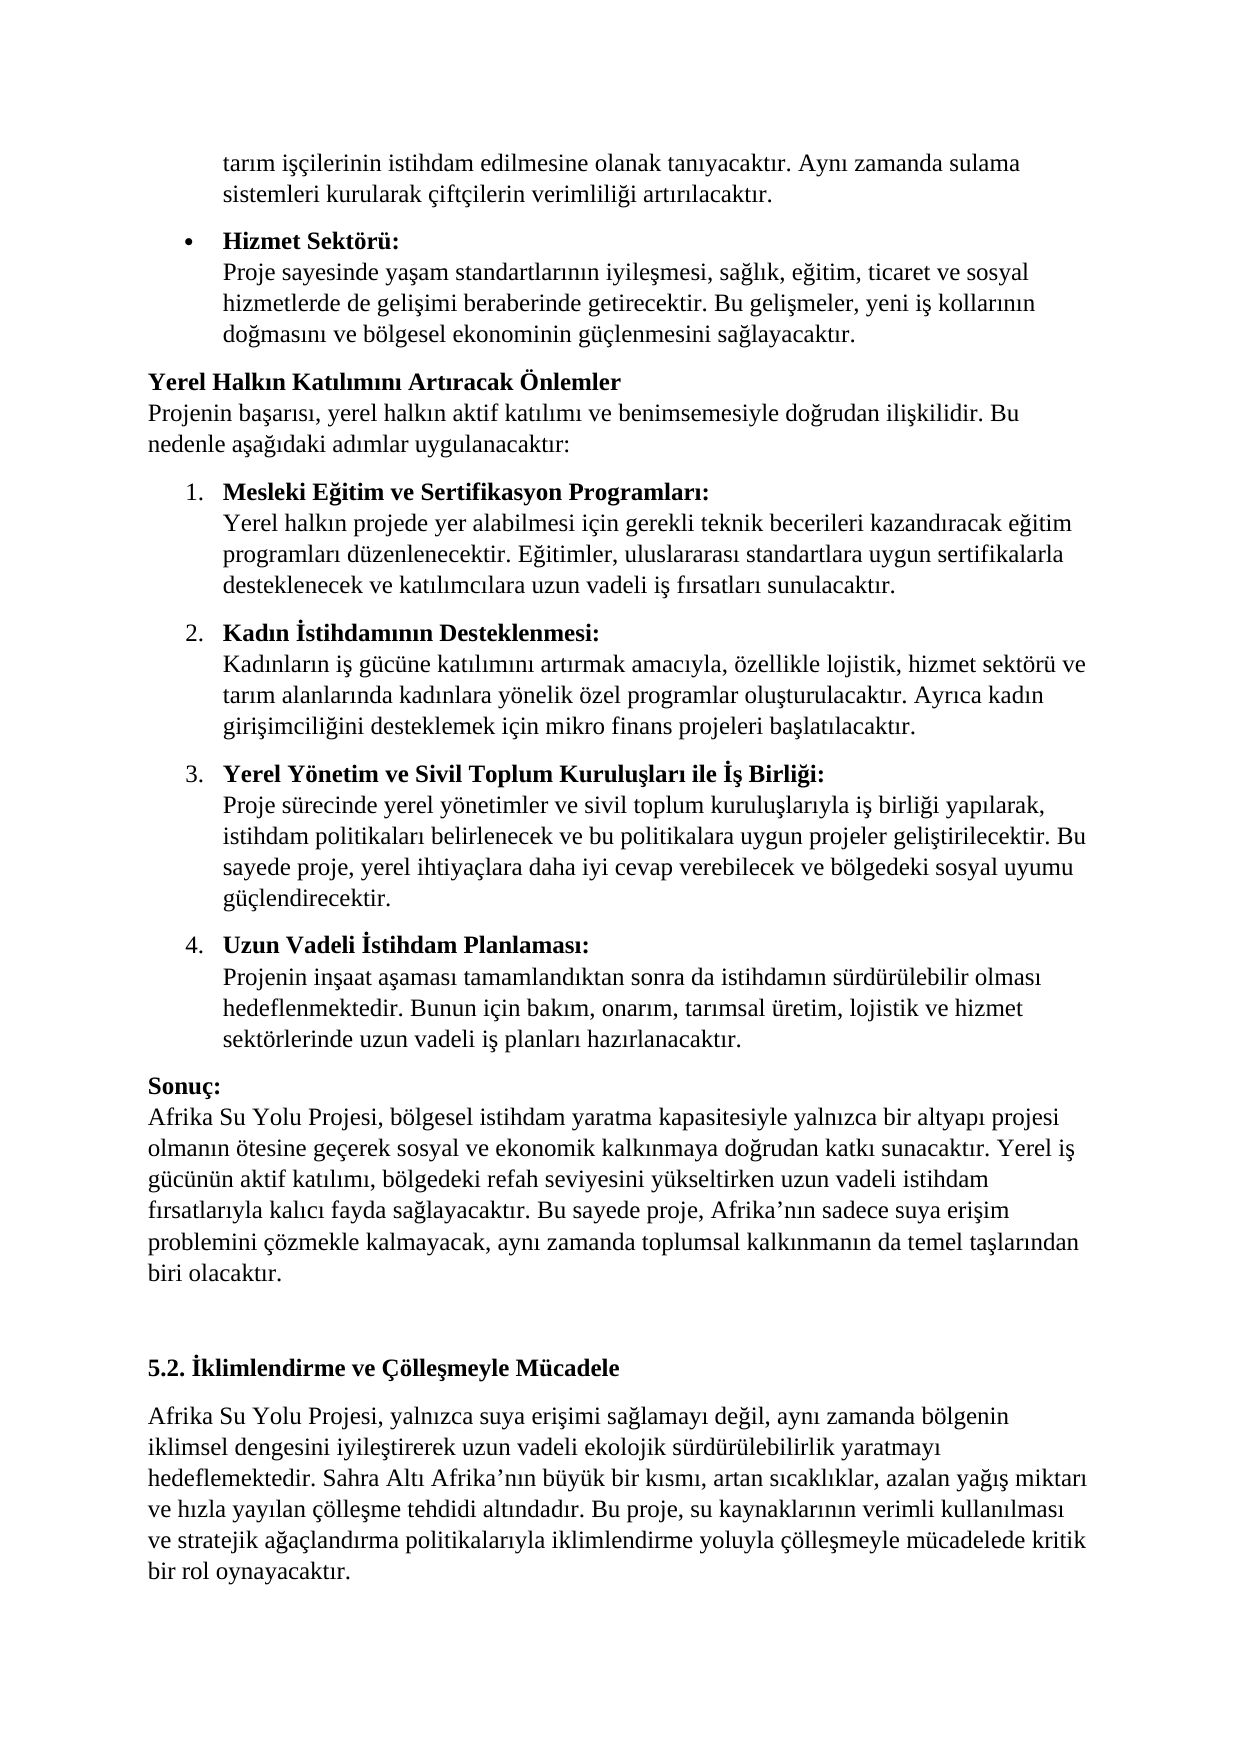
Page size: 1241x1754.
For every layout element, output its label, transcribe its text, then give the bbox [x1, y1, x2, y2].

text 5.2. İklimlendirme ve Çölleşmeyle Mücadele [148, 1353, 1093, 1382]
list Hizmet Sektörü: Proje sayesinde yaşam standartlarının iyileşmesi, sağlık, eğitim, ticaret ve sosyal hizmetlerde de gelişimi beraberinde getirecektir. Bu gelişmeler, yeni iş kollarının doğmasını ve bölgesel ekonominin güçlenmesini sağlayacaktır. [185, 226, 1093, 348]
list Yerel Yönetim ve Sivil Toplum Kuruluşları ile İş Birliği: Proje sürecinde yerel yönetimler ve sivil toplum kuruluşlarıyla iş birliği yapılarak, istihdam politikaları belirlenecek ve bu politikalara uygun projeler geliştirilecektir. Bu sayede proje, yerel ihtiyaçlara daha iyi cevap verebilecek ve bölgedeki sosyal uyumu güçlendirecektir. [185, 759, 1093, 912]
text Sonuç: Afrika Su Yolu Projesi, bölgesel istihdam yaratma kapasitesiyle yalnızca bir altyapı projesi olmanın ötesine geçerek sosyal ve ekonomik kalkınmaya doğrudan katkı sunacaktır. Yerel iş gücünün aktif katılımı, bölgedeki refah seviyesini yükseltirken uzun vadeli istihdam fırsatlarıyla kalıcı fayda sağlayacaktır. Bu sayede proje, Afrika’nın sadece suya erişim problemini çözmekle kalmayacak, aynı zamanda toplumsal kalkınmanın da temel taşlarından biri olacaktır. [148, 1071, 1093, 1286]
list Uzun Vadeli İstihdam Planlaması: Projenin inşaat aşaması tamamlandıktan sonra da istihdamın sürdürülebilir olması hedeflenmektedir. Bunun için bakım, onarım, tarımsal üretim, lojistik ve hizmet sektörlerinde uzun vadeli iş planları hazırlanacaktır. [185, 931, 1093, 1052]
list Mesleki Eğitim ve Sertifikasyon Programları: Yerel halkın projede yer alabilmesi için gerekli teknik becerileri kazandıracak eğitim programları düzenlenecektir. Eğitimler, uluslararası standartlara uygun sertifikalarla desteklenecek ve katılımcılara uzun vadeli iş fırsatları sunulacaktır. [185, 477, 1093, 599]
text Yerel Halkın Katılımını Artıracak Önlemler Projenin başarısı, yerel halkın aktif katılımı ve benimsemesiyle doğrudan ilişkilidir. Bu nedenle aşağıdaki adımlar uygulanacaktır: [148, 367, 1093, 458]
list Kadın İstihdamının Desteklenmesi: Kadınların iş gücüne katılımını artırmak amacıyla, özellikle lojistik, hizmet sektörü ve tarım alanlarında kadınlara yönelik özel programlar oluşturulacaktır. Ayrıca kadın girişimciliğini desteklemek için mikro finans projeleri başlatılacaktır. [185, 618, 1093, 740]
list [185, 148, 1093, 207]
text Afrika Su Yolu Projesi, yalnızca suya erişimi sağlamayı değil, aynı zamanda bölgenin iklimsel dengesini iyileştirerek uzun vadeli ekolojik sürdürülebilirlik yaratmayı hedeflemektedir. Sahra Altı Afrika’nın büyük bir kısmı, artan sıcaklıklar, azalan yağış miktarı ve hızla yayılan çölleşme tehdidi altındadır. Bu proje, su kaynaklarının verimli kullanılması ve stratejik ağaçlandırma politikalarıyla iklimlendirme yoluyla çölleşmeyle mücadelede kritik bir rol oynayacaktır. [148, 1401, 1093, 1585]
